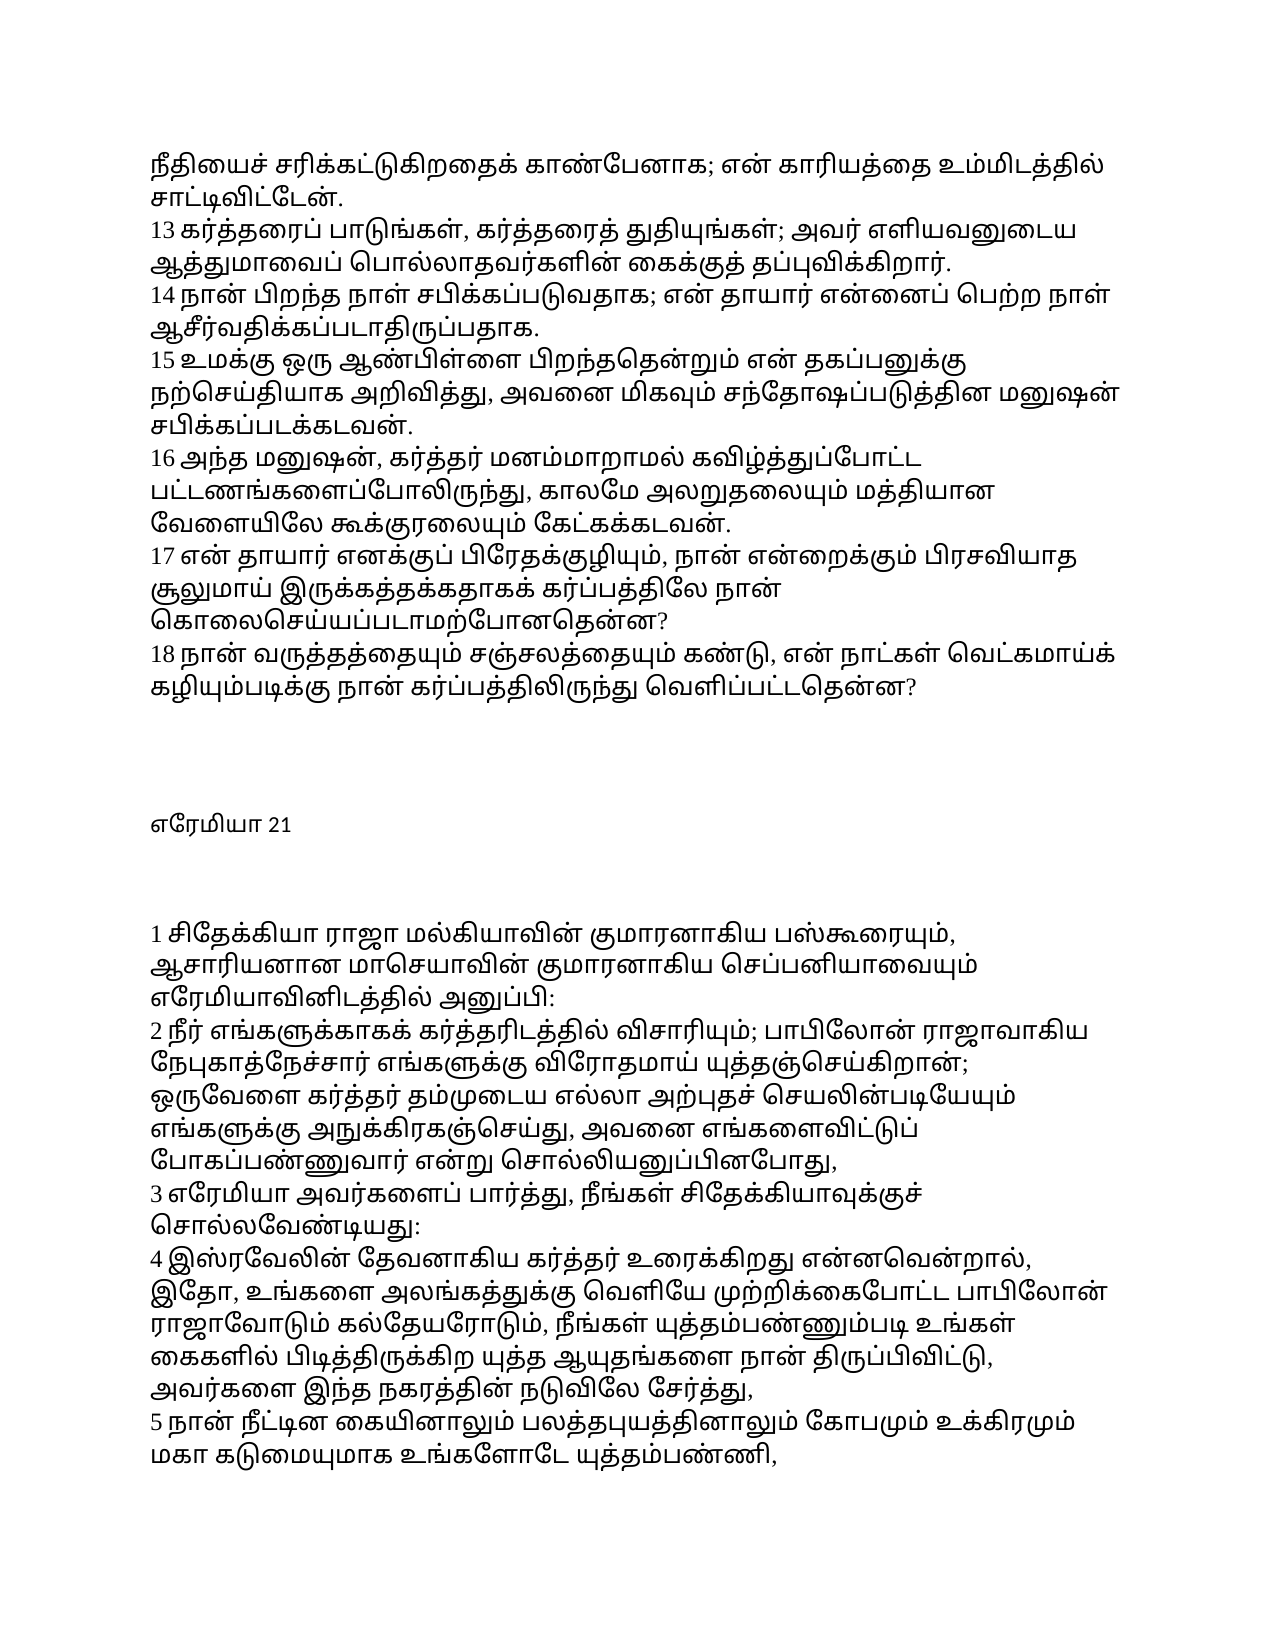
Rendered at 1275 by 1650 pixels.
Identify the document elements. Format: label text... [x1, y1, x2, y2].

text 18நான் வருத்தத்தையும் சஞ்சலத்தையும் கண்டு, என் நாட்கள் வெட்கமாய்க் கழியும்படிக்கு நான் கர்ப்பத்திலிருந்து வெளிப்பட்டதென்ன? [150, 639, 1125, 704]
text 16அந்த மனுஷன், கர்த்தர் மனம்மாறாமல் கவிழ்த்துப்போட்ட பட்டணங்களைப்போலிருந்து, காலமே அலறுதலையும் மத்தியான வேளையிலே கூக்குரலையும் கேட்கக்கடவன். [150, 443, 1125, 541]
text எரேமியா 21 [150, 810, 1125, 841]
text 2நீர் எங்களுக்காகக் கர்த்தரிடத்தில் விசாரியும்; பாபிலோன் ராஜாவாகிய நேபுகாத்நேச்சார் எங்களுக்கு விரோதமாய் யுத்தஞ்செய்கிறான்; ஒருவேளை கர்த்தர் தம்முடைய எல்லா அற்புதச் செயலின்படியேயும் எங்களுக்கு அநுக்கிரகஞ்செய்து, அவனை எங்களைவிட்டுப் போகப்பண்ணுவார் என்று சொல்லியனுப்பினபோது, [150, 1016, 1125, 1179]
text 1சிதேக்கியா ராஜா மல்கியாவின் குமாரனாகிய பஸ்கூரையும், ஆசாரியனான மாசெயாவின் குமாரனாகிய செப்பனியாவையும் எரேமியாவினிடத்தில் அனுப்பி: [150, 919, 1125, 1016]
text 4இஸ்ரவேலின் தேவனாகிய கர்த்தர் உரைக்கிறது என்னவென்றால், இதோ, உங்களை அலங்கத்துக்கு வெளியே முற்றிக்கைபோட்ட பாபிலோன் ராஜாவோடும் கல்தேயரோடும், நீங்கள் யுத்தம்பண்ணும்படி உங்கள் கைகளில் பிடித்திருக்கிற யுத்த ஆயுதங்களை நான் திருப்பிவிட்டு, அவர்களை இந்த நகரத்தின் நடுவிலே சேர்த்து, [150, 1244, 1125, 1407]
text 14நான் பிறந்த நாள் சபிக்கப்படுவதாக; என் தாயார் என்னைப் பெற்ற நாள் ஆசீர்வதிக்கப்படாதிருப்பதாக. [150, 280, 1125, 346]
text 15உமக்கு ஒரு ஆண்பிள்ளை பிறந்ததென்றும் என் தகப்பனுக்கு நற்செய்தியாக அறிவித்து, அவனை மிகவும் சந்தோஷப்படுத்தின மனுஷன் சபிக்கப்படக்கடவன். [150, 346, 1125, 443]
text 5நான் நீட்டின கையினாலும் பலத்தபுயத்தினாலும் கோபமும் உக்கிரமும் மகா கடுமையுமாக உங்களோடே யுத்தம்பண்ணி, [150, 1407, 1125, 1472]
text 17என் தாயார் எனக்குப் பிரேதக்குழியும், நான் என்றைக்கும் பிரசவியாத சூலுமாய் இருக்கத்தக்கதாகக் கர்ப்பத்திலே நான் கொலைசெய்யப்படாமற்போனதென்ன? [150, 541, 1125, 639]
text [150, 150, 1125, 215]
text 13கர்த்தரைப் பாடுங்கள், கர்த்தரைத் துதியுங்கள்; அவர் எளியவனுடைய ஆத்துமாவைப் பொல்லாதவர்களின் கைக்குத் தப்புவிக்கிறார். [150, 215, 1125, 280]
text 3எரேமியா அவர்களைப் பார்த்து, நீங்கள் சிதேக்கியாவுக்குச் சொல்லவேண்டியது: [150, 1179, 1125, 1244]
